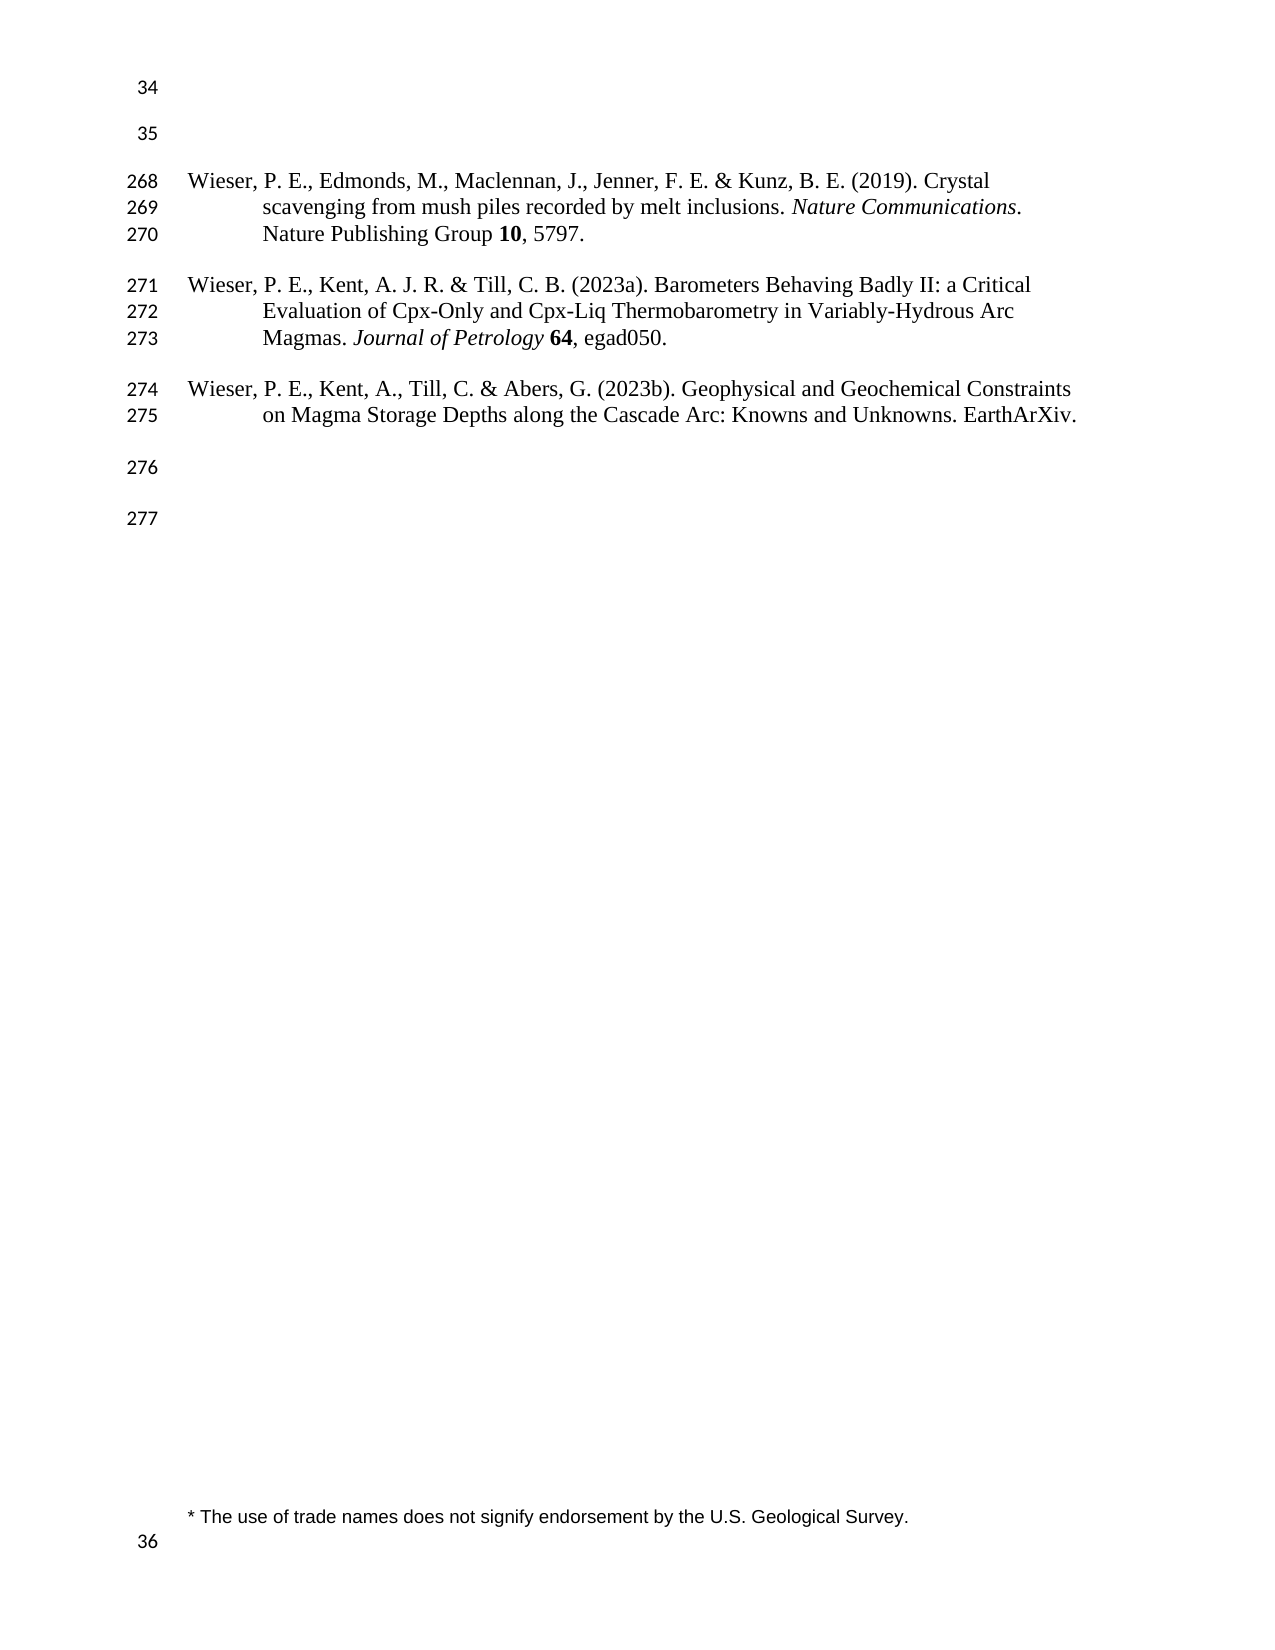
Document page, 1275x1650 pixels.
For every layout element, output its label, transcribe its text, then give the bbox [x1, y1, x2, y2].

text Wieser, P. E., Edmonds, M., Maclennan, J., Jenner, F. E. & Kunz, B. E. (2019). Crystal scavenging from mush piles recorded by melt inclusions. Nature Communications. Nature Publishing Group 10, 5797. [187, 167, 1087, 246]
text Wieser, P. E., Kent, A. J. R. & Till, C. B. (2023a). Barometers Behaving Badly II: a Critical Evaluation of Cpx-Only and Cpx-Liq Thermobarometry in Variably-Hydrous Arc Magmas. Journal of Petrology 64, egad050. [187, 271, 1087, 350]
text Wieser, P. E., Kent, A., Till, C. & Abers, G. (2023b). Geophysical and Geochemical Constraints on Magma Storage Depths along the Cascade Arc: Knowns and Unknowns. EarthArXiv. [187, 375, 1087, 428]
